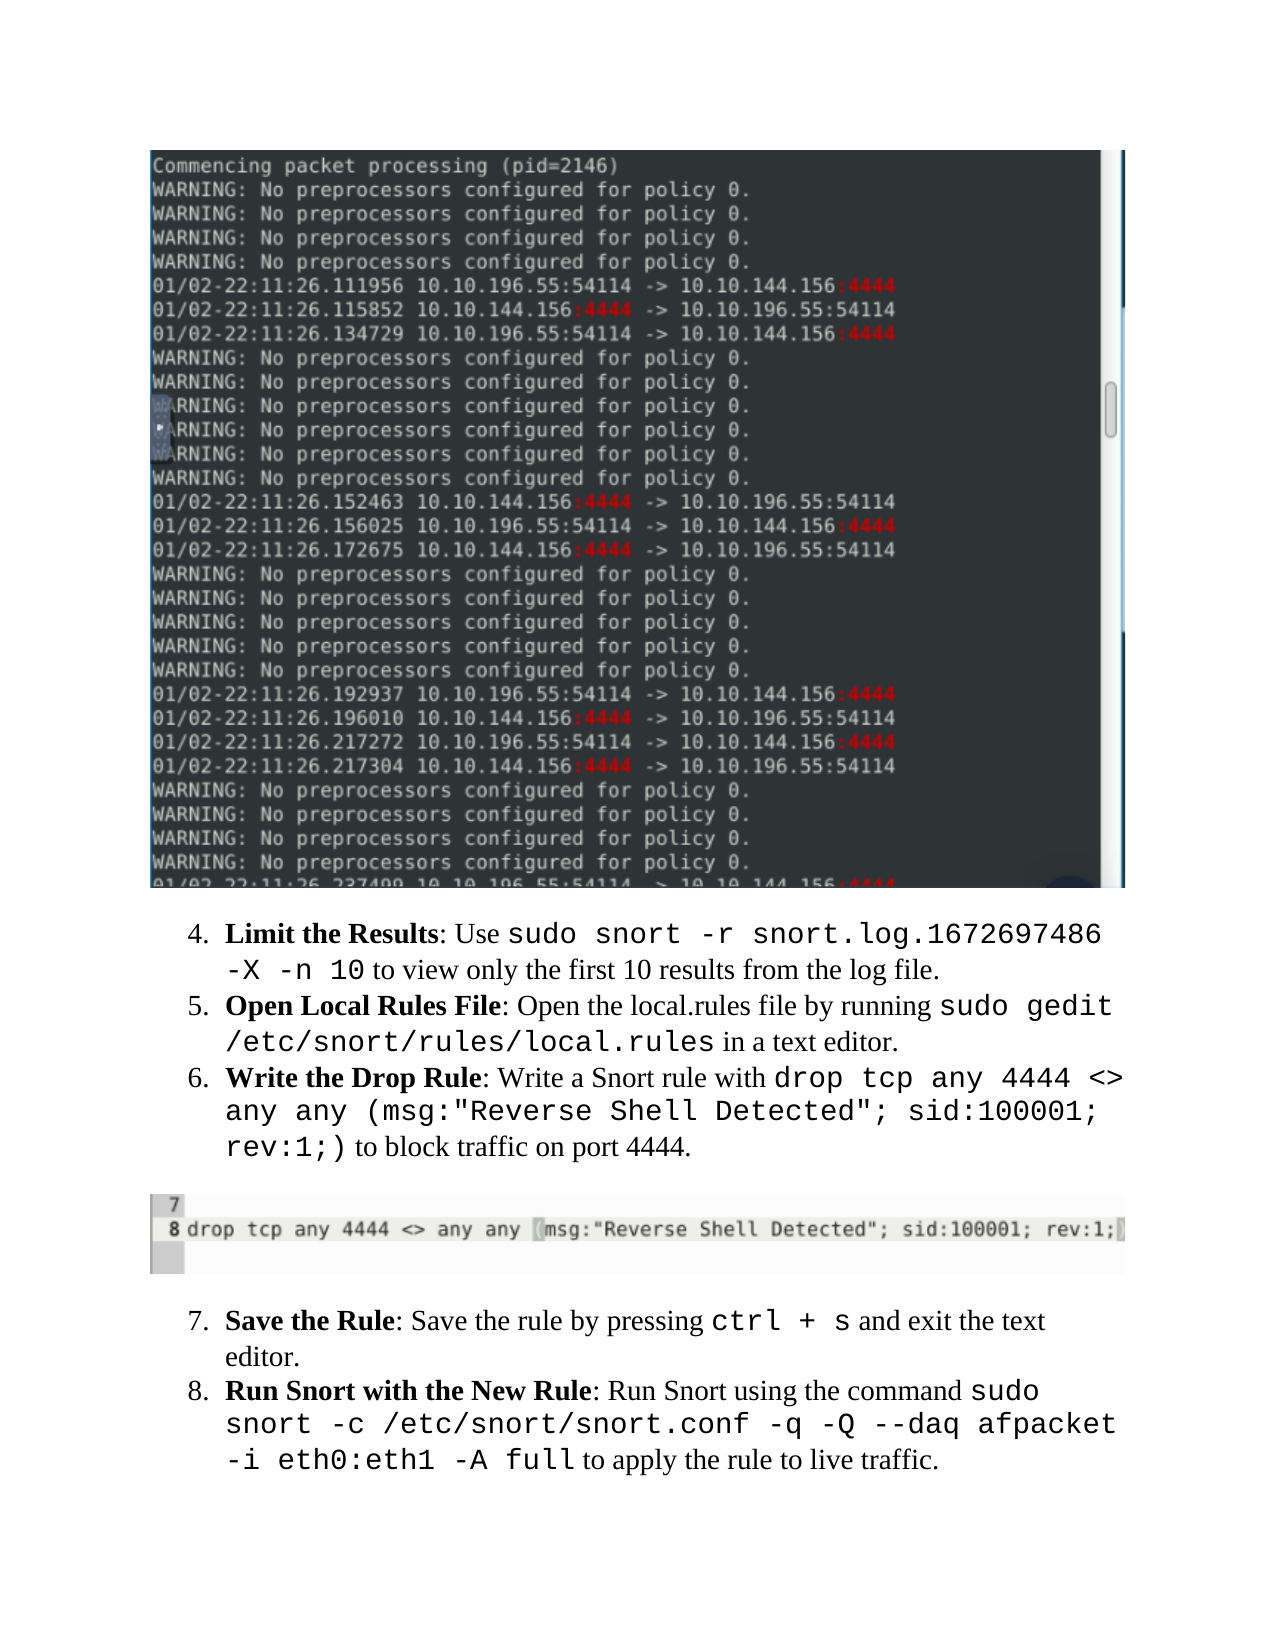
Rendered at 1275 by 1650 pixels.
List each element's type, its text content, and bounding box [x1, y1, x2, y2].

picture [150, 150, 1125, 888]
list Save the Rule: Save the rule by pressing ctrl + s and exit the text editor. [187, 1362, 1125, 1431]
list Limit the Results: Use sudo snort -r snort.log.1672697486 -X -n 10 to view only the first 10 results from the log file. [187, 916, 1125, 988]
picture [150, 1253, 1125, 1333]
list Open Local Rules File: Open the local.rules file by running sudo gedit /etc/snort/rules/local.rules in a text editor. [187, 1018, 1125, 1090]
list Write the Drop Rule: Write a Snort rule with drop tcp any 4444 <> any any (msg:"Reverse Shell Detected"; sid:100001; rev:1;) to block traffic on port 4444. [187, 1119, 1125, 1224]
